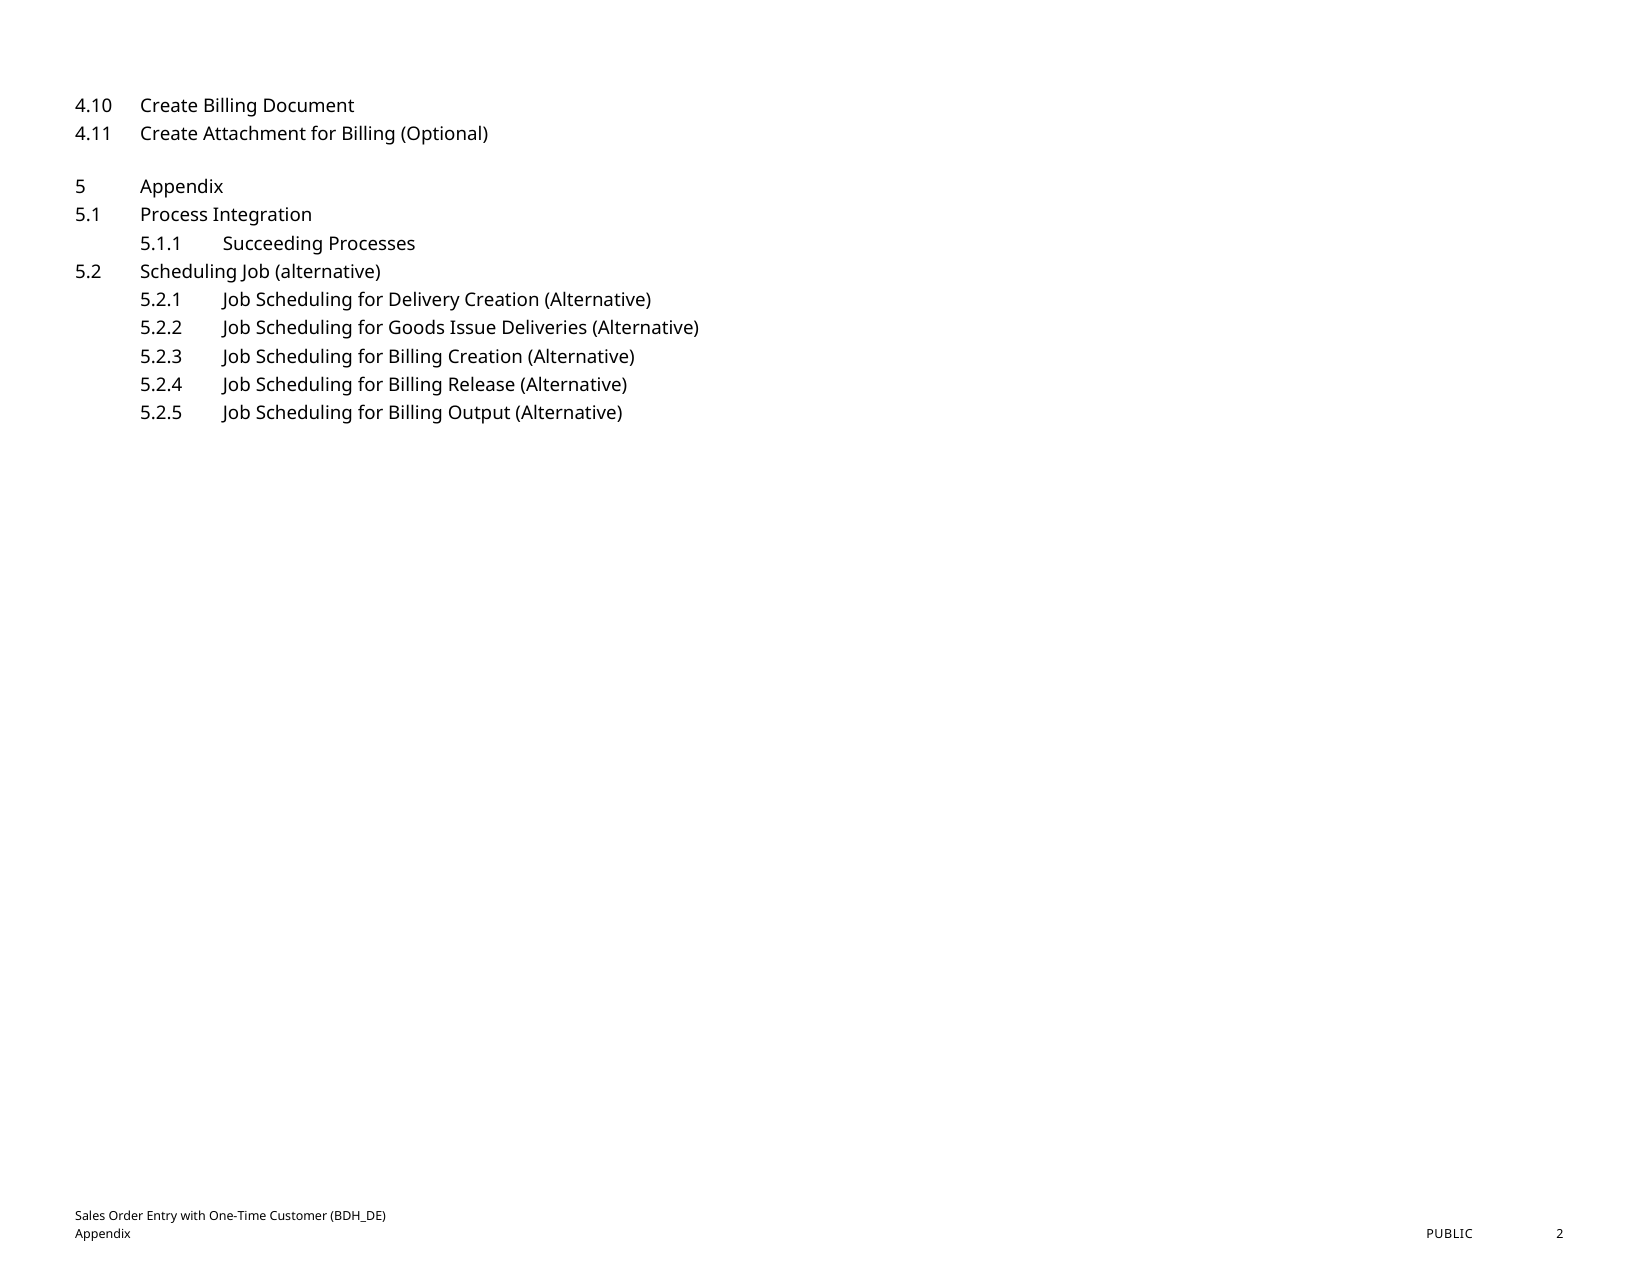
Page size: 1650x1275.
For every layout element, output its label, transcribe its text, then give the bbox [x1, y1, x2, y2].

text 5.2.4 Job Scheduling for Billing Release (Alternative) 31 [140, 371, 1500, 397]
text 5.2.3 Job Scheduling for Billing Creation (Alternative) 30 [140, 343, 1500, 368]
text 4.10 Create Billing Document 23 [75, 92, 1500, 118]
text 5.1 Process Integration 27 [75, 202, 1500, 227]
text 4.11 Create Attachment for Billing (Optional) 25 [75, 120, 1500, 146]
text 5 Appendix 27 [75, 173, 1500, 199]
text 5.1.1 Succeeding Processes 27 [140, 230, 1500, 256]
text 5.2.2 Job Scheduling for Goods Issue Deliveries (Alternative) 29 [140, 315, 1500, 340]
text 5.2.5 Job Scheduling for Billing Output (Alternative) 32 [140, 399, 1500, 425]
text 5.2.1 Job Scheduling for Delivery Creation (Alternative) 27 [140, 286, 1500, 312]
text 5.2 Scheduling Job (alternative) 27 [75, 258, 1500, 284]
